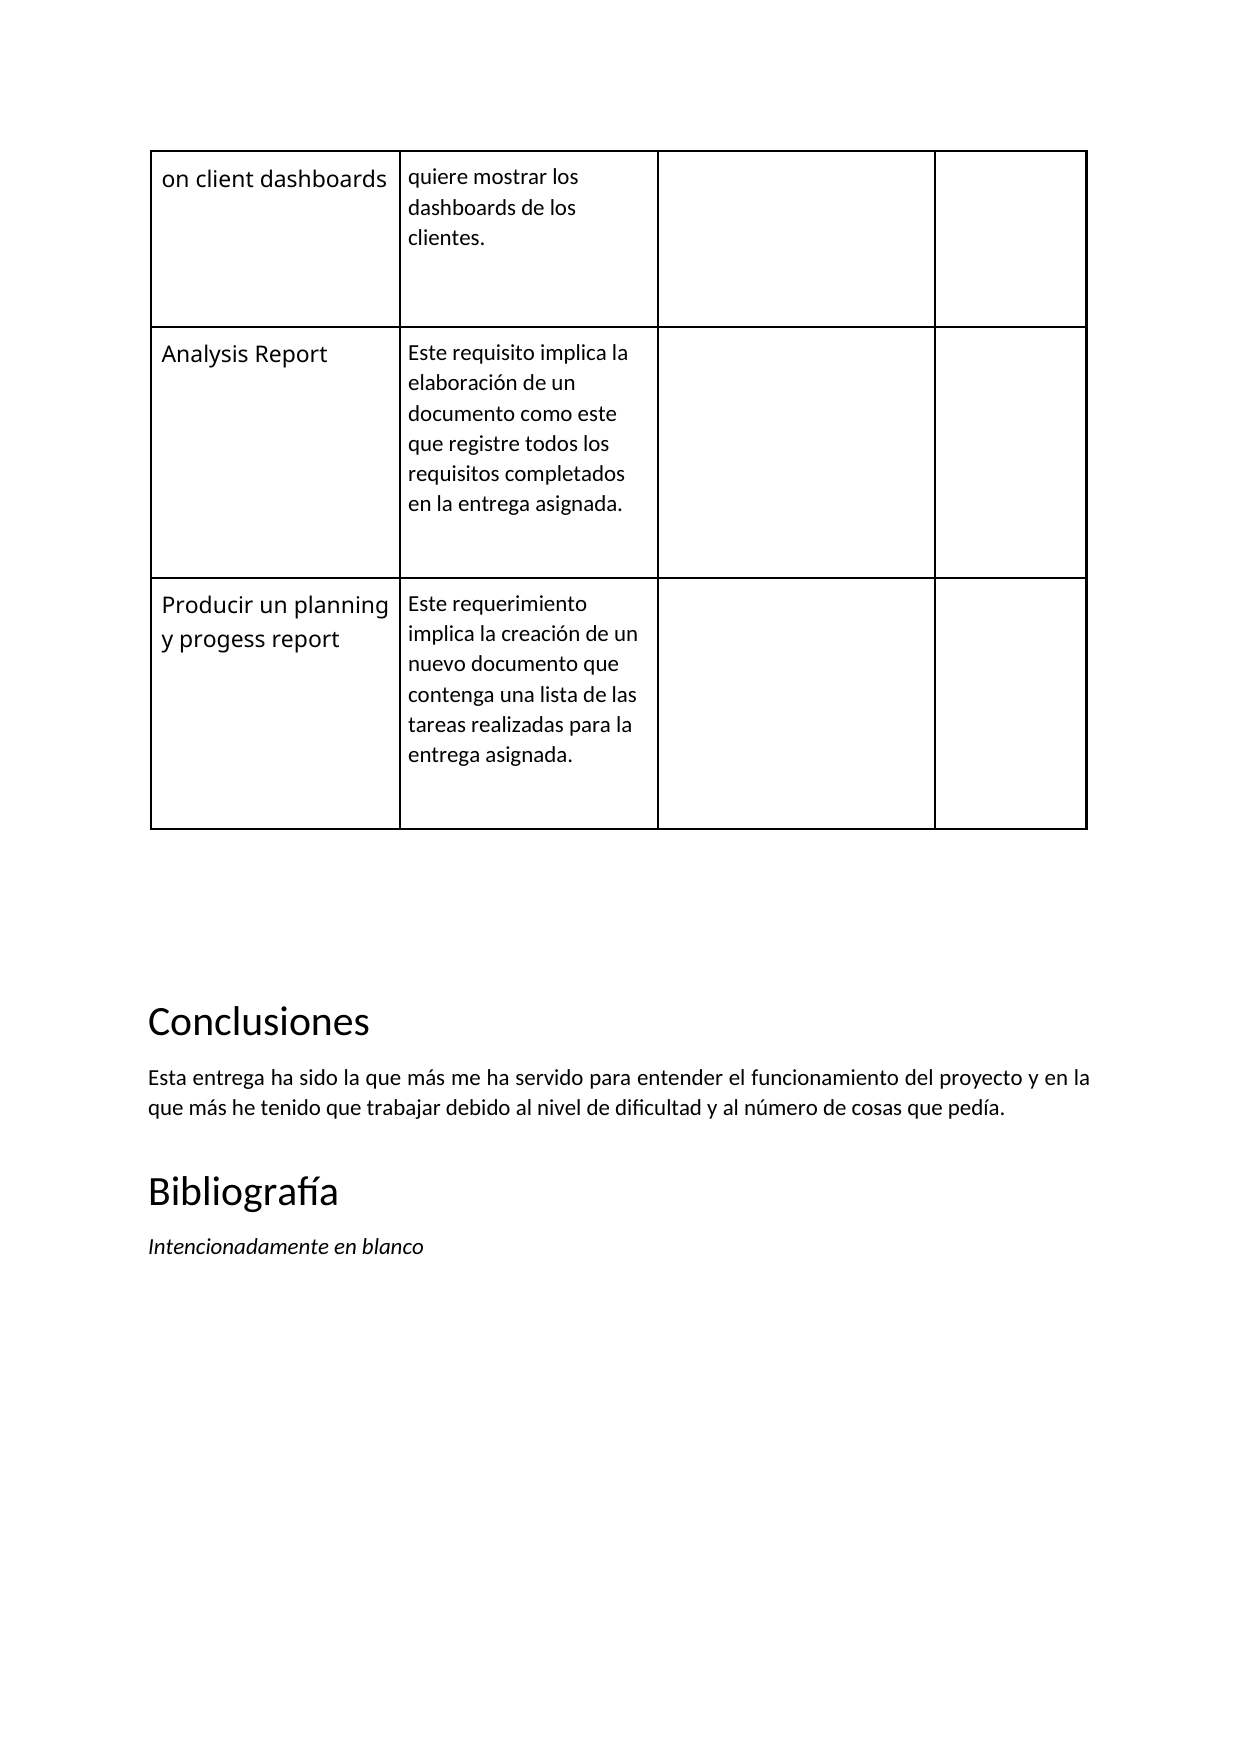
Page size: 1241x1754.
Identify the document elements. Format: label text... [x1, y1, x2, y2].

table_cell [152, 152, 399, 326]
subtitle Bibliografía [148, 1165, 1092, 1216]
table_cell Este requisito implica la elaboración de un documento como este que registre todos los requisitos completados en la entrega asignada. [401, 328, 657, 577]
table_cell [659, 579, 934, 828]
text Intencionadamente en blanco [148, 1232, 1092, 1260]
table_cell [936, 579, 1085, 828]
text Esta entrega ha sido la que más me ha servido para entender el funcionamiento del proyecto y en la que más he tenido que trabajar debido al nivel de dificultad y al número de cosas que pedía. [148, 1063, 1092, 1121]
table_cell [936, 152, 1085, 326]
subtitle Conclusiones [148, 995, 1092, 1046]
table_cell Este requerimiento implica la creación de un nuevo documento que contenga una lista de las tareas realizadas para la entrega asignada. [401, 579, 657, 828]
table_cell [401, 152, 657, 326]
table_cell . [659, 152, 934, 326]
table_cell [936, 328, 1085, 577]
table_cell [659, 328, 934, 577]
table_cell Producir un planning y progess report [152, 579, 399, 828]
table_cell Analysis Report [152, 328, 399, 577]
